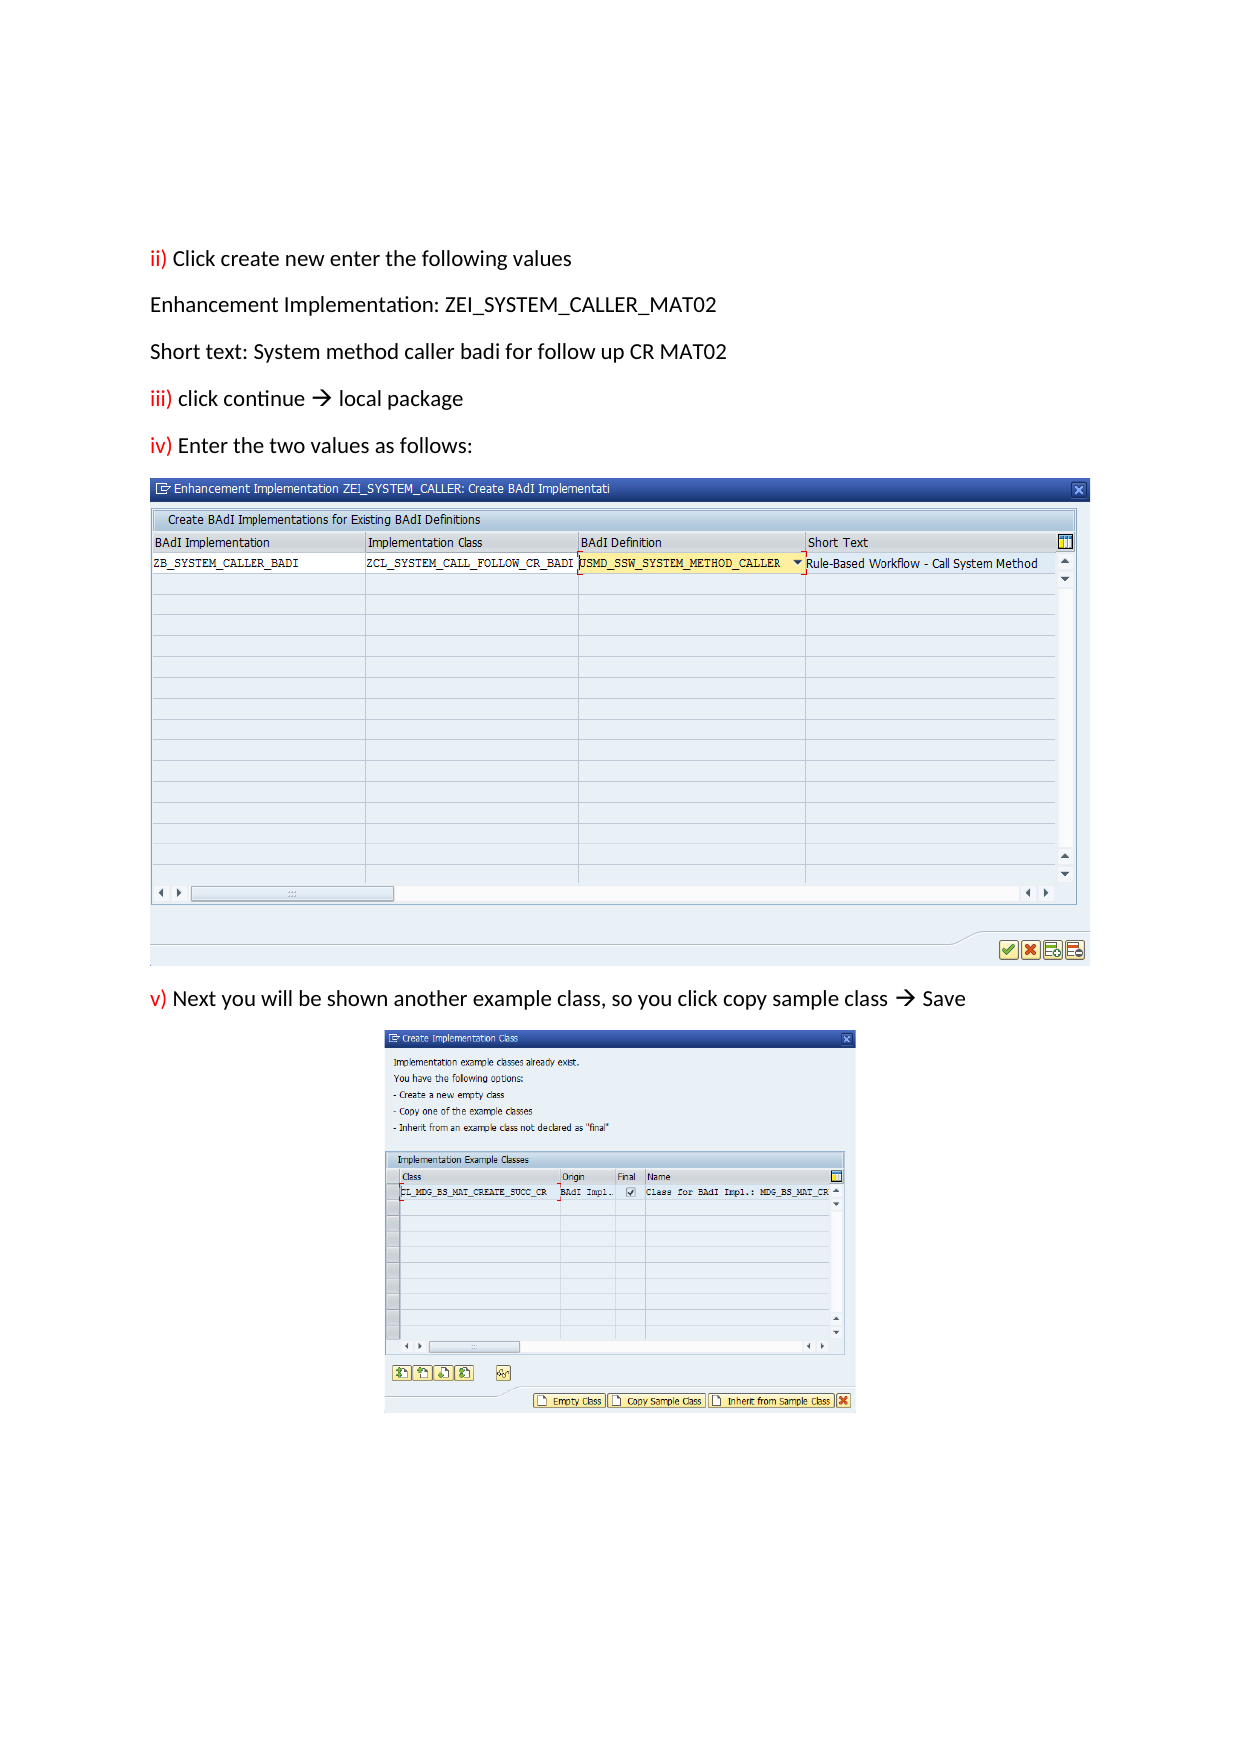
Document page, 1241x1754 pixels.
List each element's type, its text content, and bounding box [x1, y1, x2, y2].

picture [384, 1030, 856, 1413]
text Enhancement Implementation: ZEI_SYSTEM_CALLER_MAT02 [150, 291, 1090, 319]
text ii) Click create new enter the following values [150, 244, 1090, 272]
text Short text: System method caller badi for follow up CR MAT02 [150, 337, 1090, 366]
text iv) Enter the two values as follows: [150, 431, 1090, 459]
picture [150, 478, 1091, 966]
text iii) click continue local package [150, 384, 1090, 412]
text v) Next you will be shown another example class, so you click copy sample class Save [150, 984, 1090, 1012]
